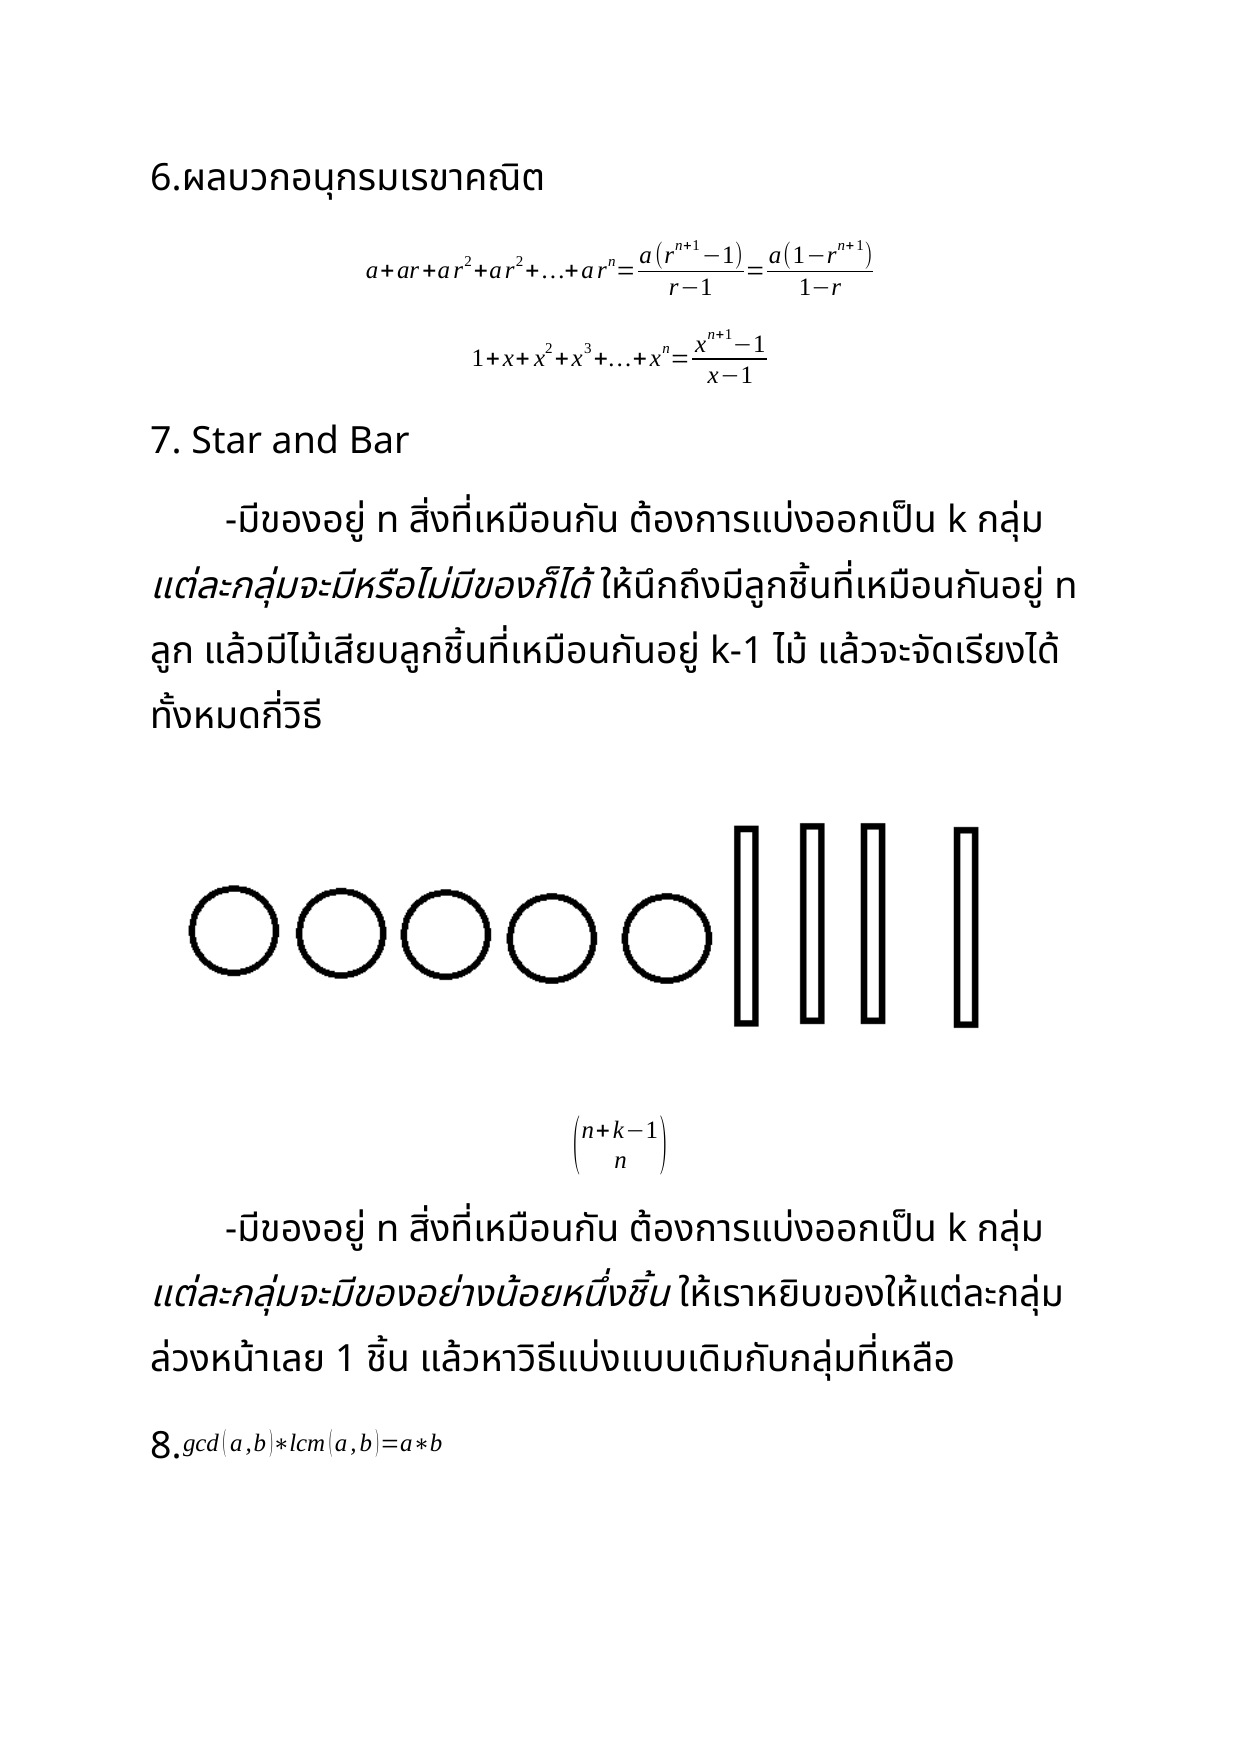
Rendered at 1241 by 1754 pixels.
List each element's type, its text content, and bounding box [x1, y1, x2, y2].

text 8. [150, 1418, 1090, 1469]
picture [150, 774, 1091, 1089]
text 6.ผลบวกอนุกรมเรขาคณิต [150, 150, 1090, 207]
text 7. Star and Bar [150, 413, 1090, 464]
text -มีของอยู่ n สิ่งที่เหมือนกัน ต้องการแบ่งออกเป็น k กลุ่ม แต่ละกลุ่มจะมีหรือไม่มีของก็ได้ ให้นึกถึงมีลูกชิ้นที่เหมือนกันอยู่ n ลูก แล้วมีไม้เสียบลูกชิ้นที่เหมือนกันอยู่ k-1 ไม้ แล้วจะจัดเรียงได้ทั้งหมดกี่วิธี [150, 493, 1090, 746]
text -มีของอยู่ n สิ่งที่เหมือนกัน ต้องการแบ่งออกเป็น k กลุ่ม แต่ละกลุ่มจะมีของอย่างน้อยหนึ่งชิ้น ให้เราหยิบของให้แต่ละกลุ่มล่วงหน้าเลย 1 ชิ้น แล้วหาวิธีแบ่งแบบเดิมกับกลุ่มที่เหลือ [150, 1201, 1090, 1388]
